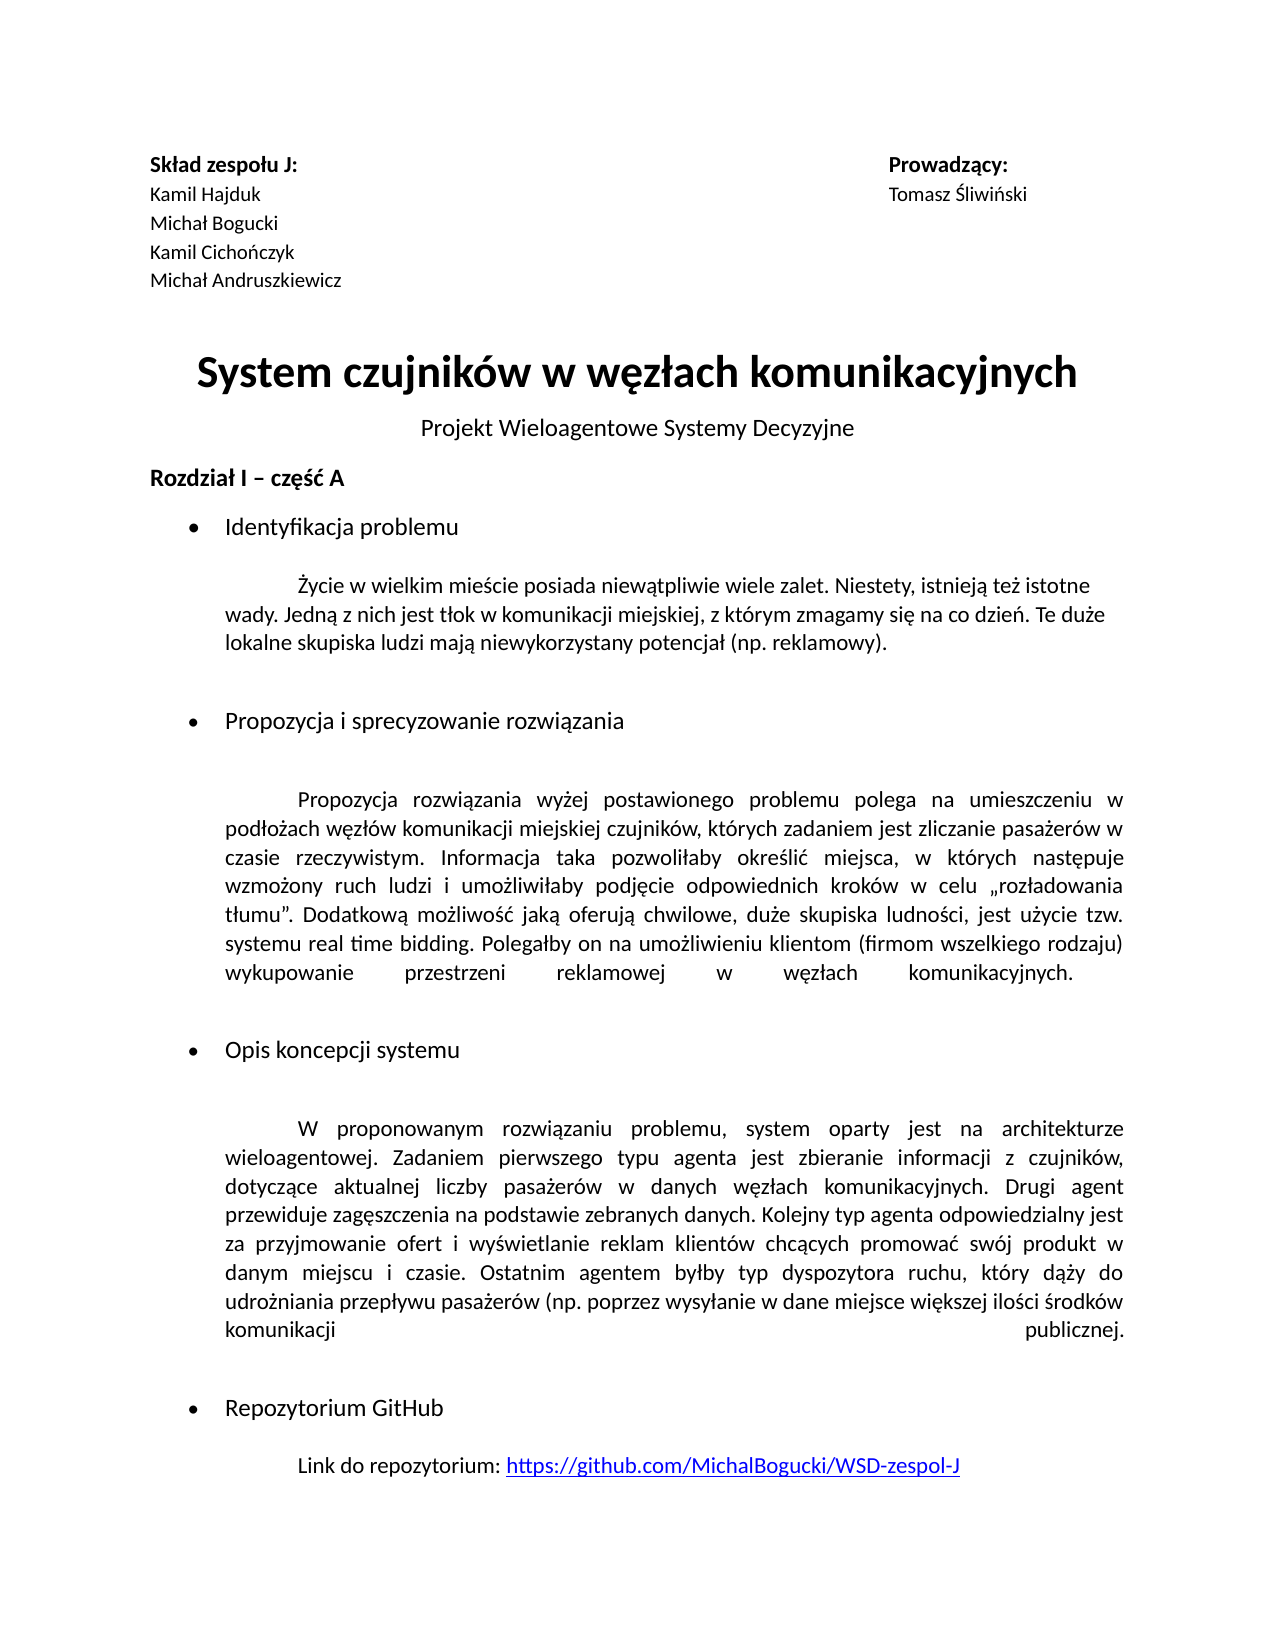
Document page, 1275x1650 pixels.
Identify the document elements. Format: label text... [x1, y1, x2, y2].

list Propozycja i sprecyzowanie rozwiązania [187, 706, 1125, 764]
list Identyfikacja problemu Życie w wielkim mieście posiada niewątpliwie wiele zalet. Niestety, istnieją też istotne wady. Jedną z nich jest tłok w komunikacji miejskiej, z którym zmagamy się na co dzień. Te duże lokalne skupiska ludzi mają niewykorzystany potencjał (np. reklamowy). [187, 513, 1125, 685]
list Opis koncepcji systemu [187, 1035, 1125, 1093]
text Rozdział I – część A [150, 463, 1125, 492]
text Projekt Wieloagentowe Systemy Decyzyjne [150, 414, 1125, 442]
text W proponowanym rozwiązaniu problemu, system oparty jest na architekturze wieloagentowej. Zadaniem pierwszego typu agenta jest zbieranie informacji z czujników, dotyczące aktualnej liczby pasażerów w danych węzłach komunikacyjnych. Drugi agent przewiduje zagęszczenia na podstawie zebranych danych. Kolejny typ agenta odpowiedzialny jest za przyjmowanie ofert i wyświetlanie reklam klientów chcących promować swój produkt w danym miejscu i czasie. Ostatnim agentem byłby typ dyspozytora ruchu, który dąży do udrożniania przepływu pasażerów (np. poprzez wysyłanie w dane miejsce większej ilości środków komunikacji publicznej. [225, 1114, 1125, 1372]
text System czujników w węzłach komunikacyjnych [150, 364, 631, 393]
text Propozycja rozwiązania wyżej postawionego problemu polega na umieszczeniu w podłożach węzłów komunikacji miejskiej czujników, których zadaniem jest zliczanie pasażerów w czasie rzeczywistym. Informacja taka pozwoliłaby określić miejsca, w których następuje wzmożony ruch ludzi i umożliwiłaby podjęcie odpowiednich kroków w celu „rozładowania tłumu”. Dodatkową możliwość jaką oferują chwilowe, duże skupiska ludności, jest użycie tzw. systemu real time bidding. Polegałby on na umożliwieniu klientom (firmom wszelkiego rodzaju) wykupowanie przestrzeni reklamowej w węzłach komunikacyjnych. [225, 784, 1125, 1014]
text Skład zespołu J: Prowadzący: Kamil Hajduk Tomasz Śliwiński Michał Bogucki Kamil Cichończyk Michał Andruszkiewicz [150, 150, 1125, 294]
list Repozytorium GitHub Link do repozytorium: https://github.com/MichalBogucki/WSD-zespol-J [187, 1393, 1125, 1479]
text System czujników w węzłach komunikacyjnych [627, 364, 1125, 393]
